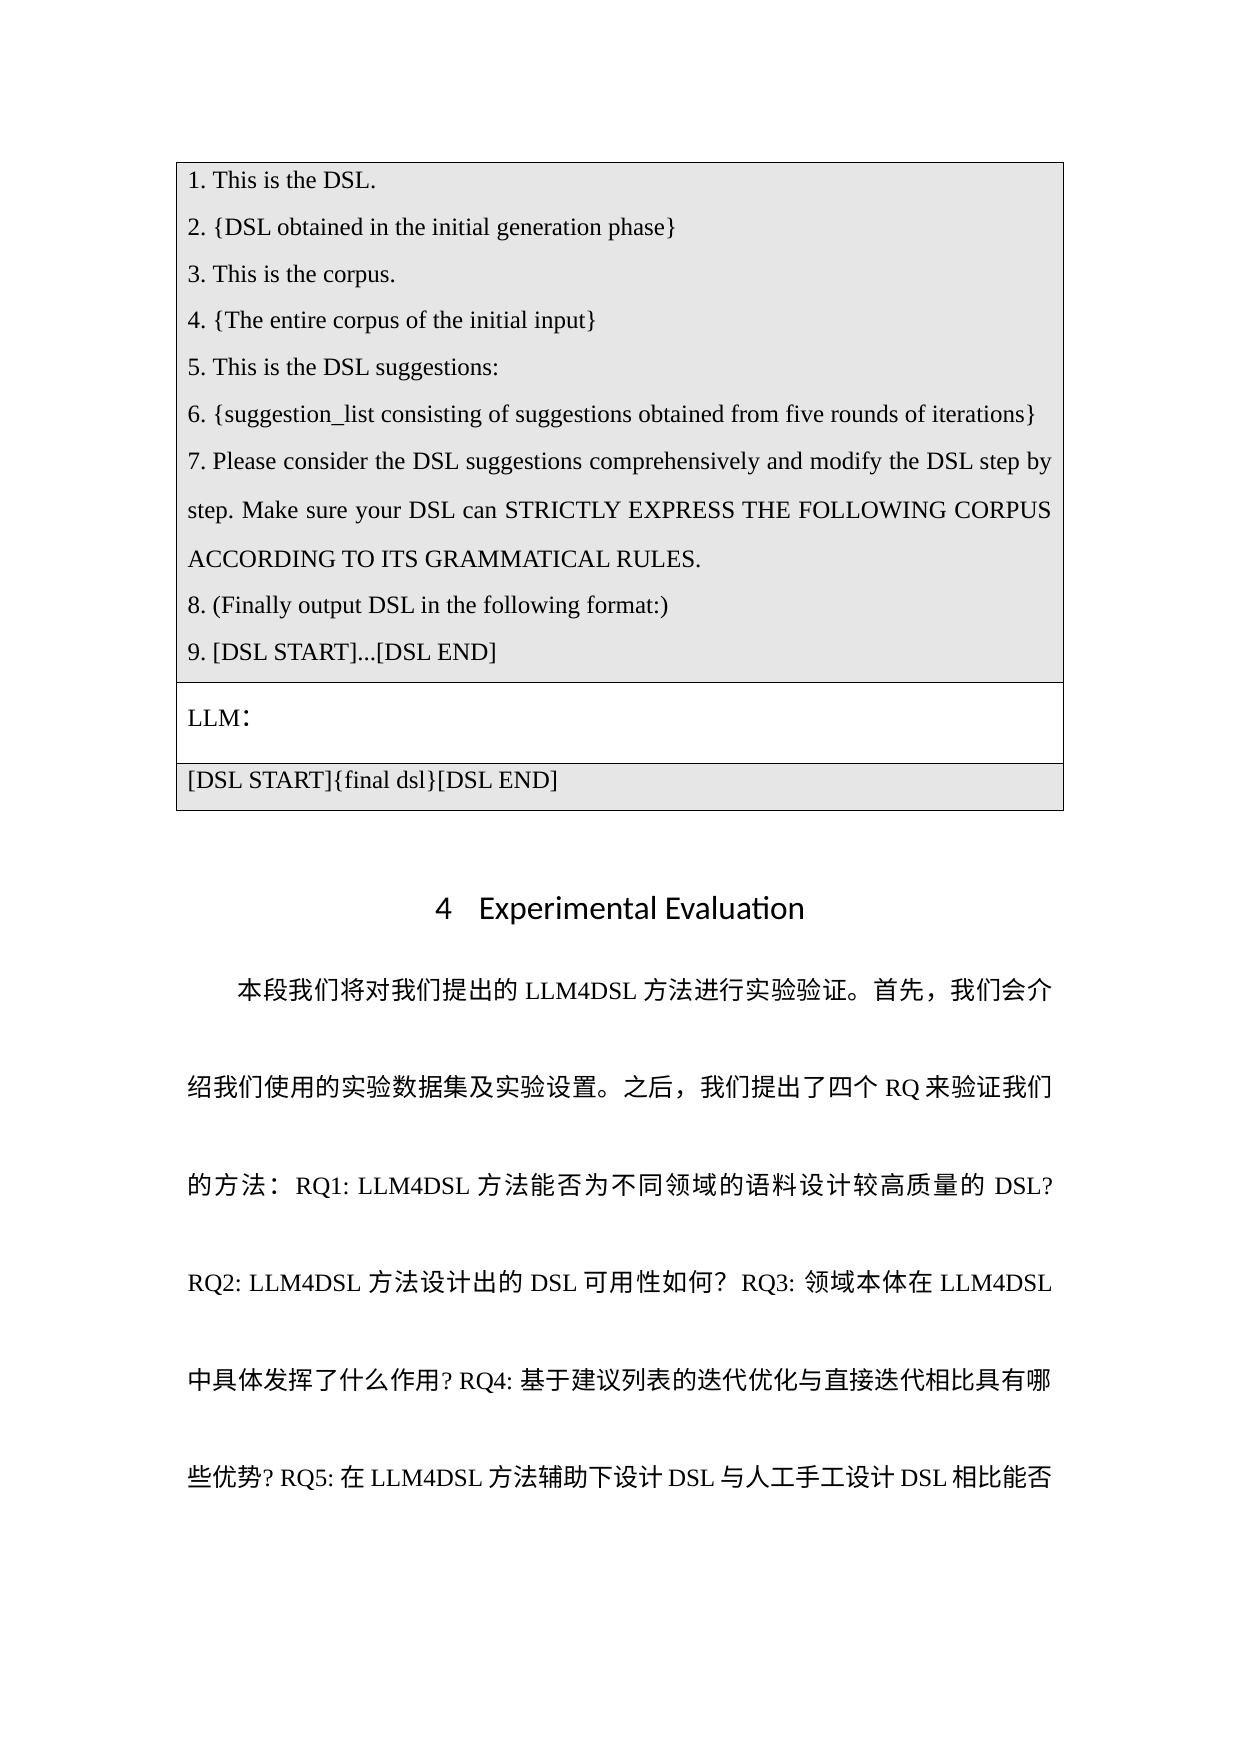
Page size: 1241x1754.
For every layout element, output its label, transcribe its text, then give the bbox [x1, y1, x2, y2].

table_cell LLM： [177, 683, 1063, 763]
table_cell This is the DSL. {DSL obtained in the initial generation phase} This is the corpus. {The entire corpus of the initial input} This is the DSL suggestions: {suggestion_list consisting of suggestions obtained from five rounds of iterations} Please consider the DSL suggestions comprehensively and modify the DSL step by step. Make sure your DSL can STRICTLY EXPRESS THE FOLLOWING CORPUS ACCORDING TO ITS GRAMMATICAL RULES. (Finally output DSL in the following format:) [DSL START]...[DSL END] [177, 163, 1063, 682]
list 4 Experimental Evaluation [187, 874, 1053, 939]
table_cell [DSL START]{final dsl}[DSL END] [177, 764, 1063, 810]
